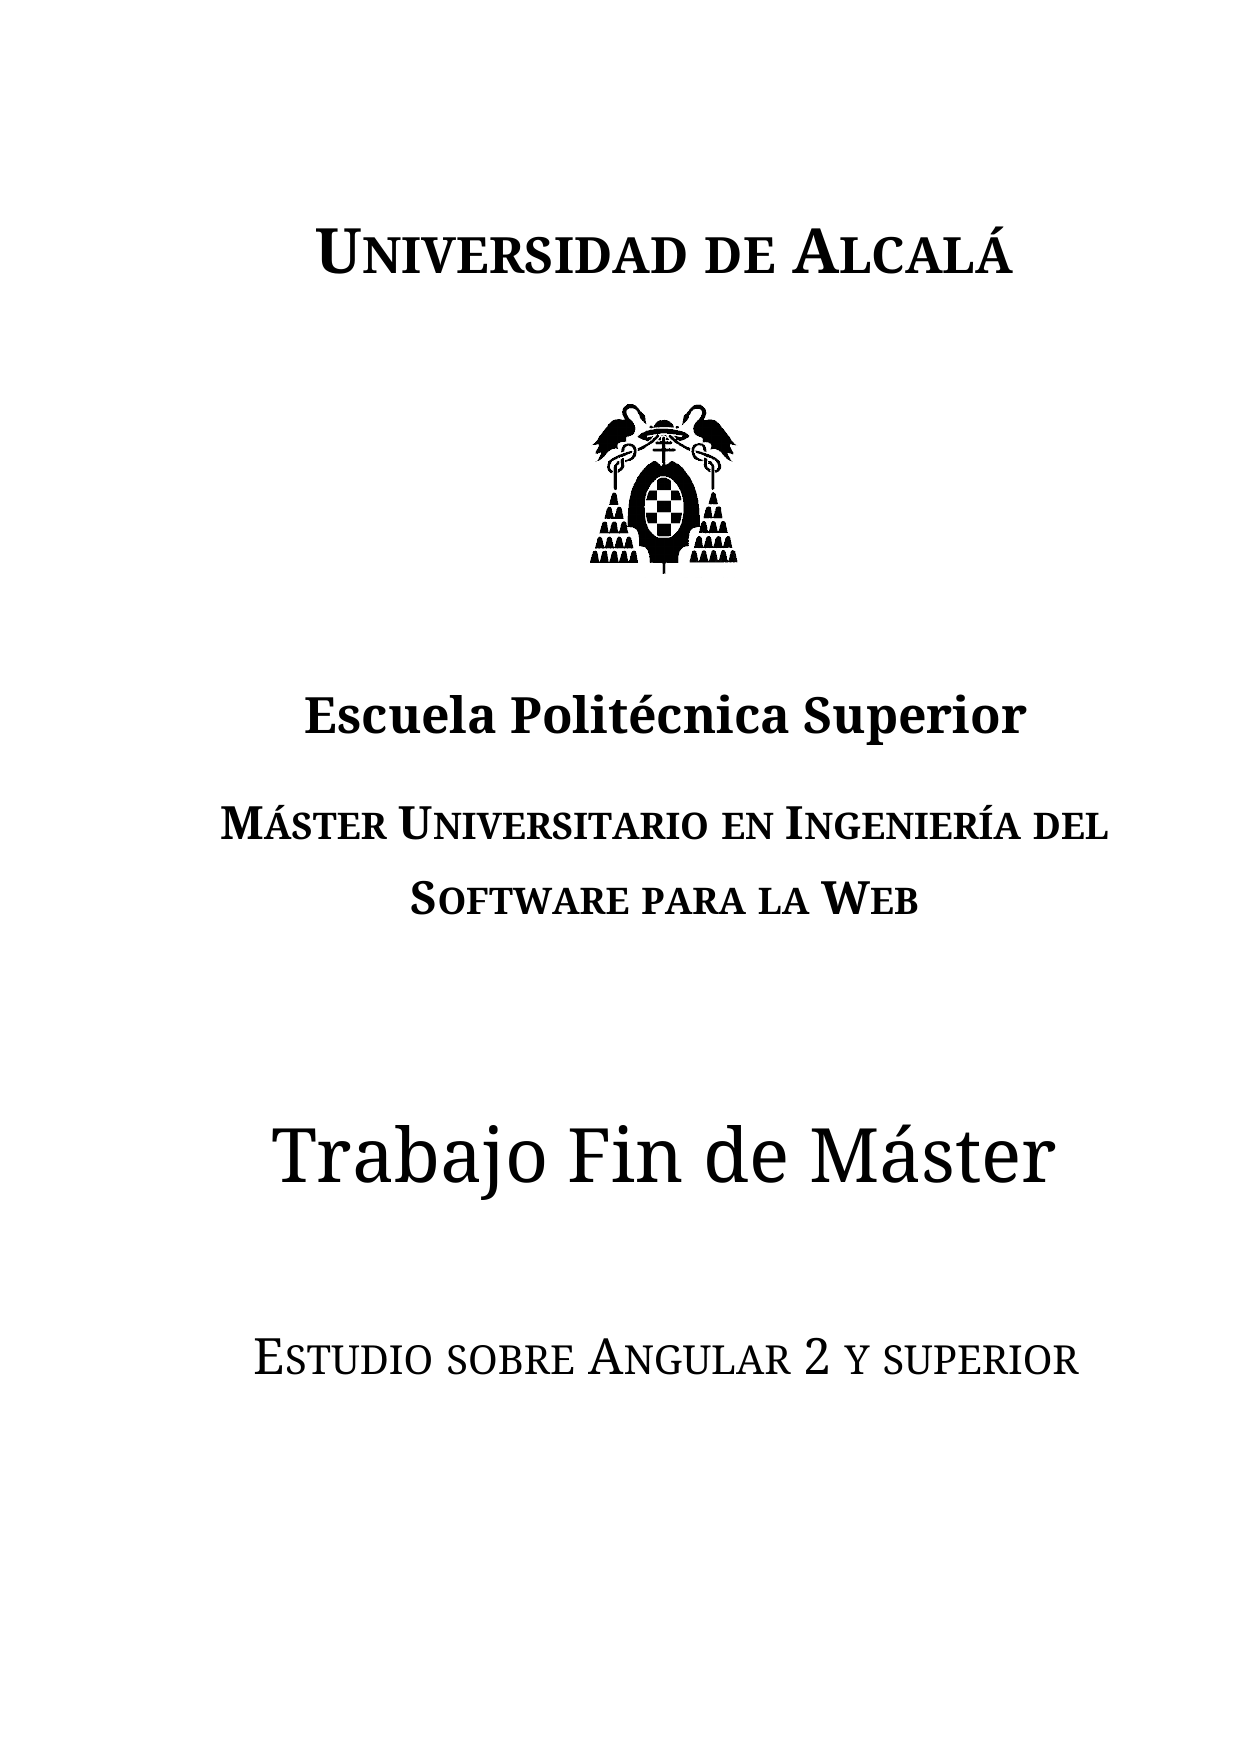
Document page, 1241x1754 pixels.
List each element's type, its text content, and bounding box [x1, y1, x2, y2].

text Universidad de Alcalá [177, 206, 1152, 291]
text Máster Universitario en Ingeniería del Software para la Web [177, 791, 1152, 928]
picture [589, 404, 740, 578]
text Estudio sobre Angular 2 y superior [177, 1321, 1155, 1389]
text Trabajo Fin de Máster [177, 1103, 1152, 1205]
text Escuela Politécnica Superior [158, 680, 1174, 748]
